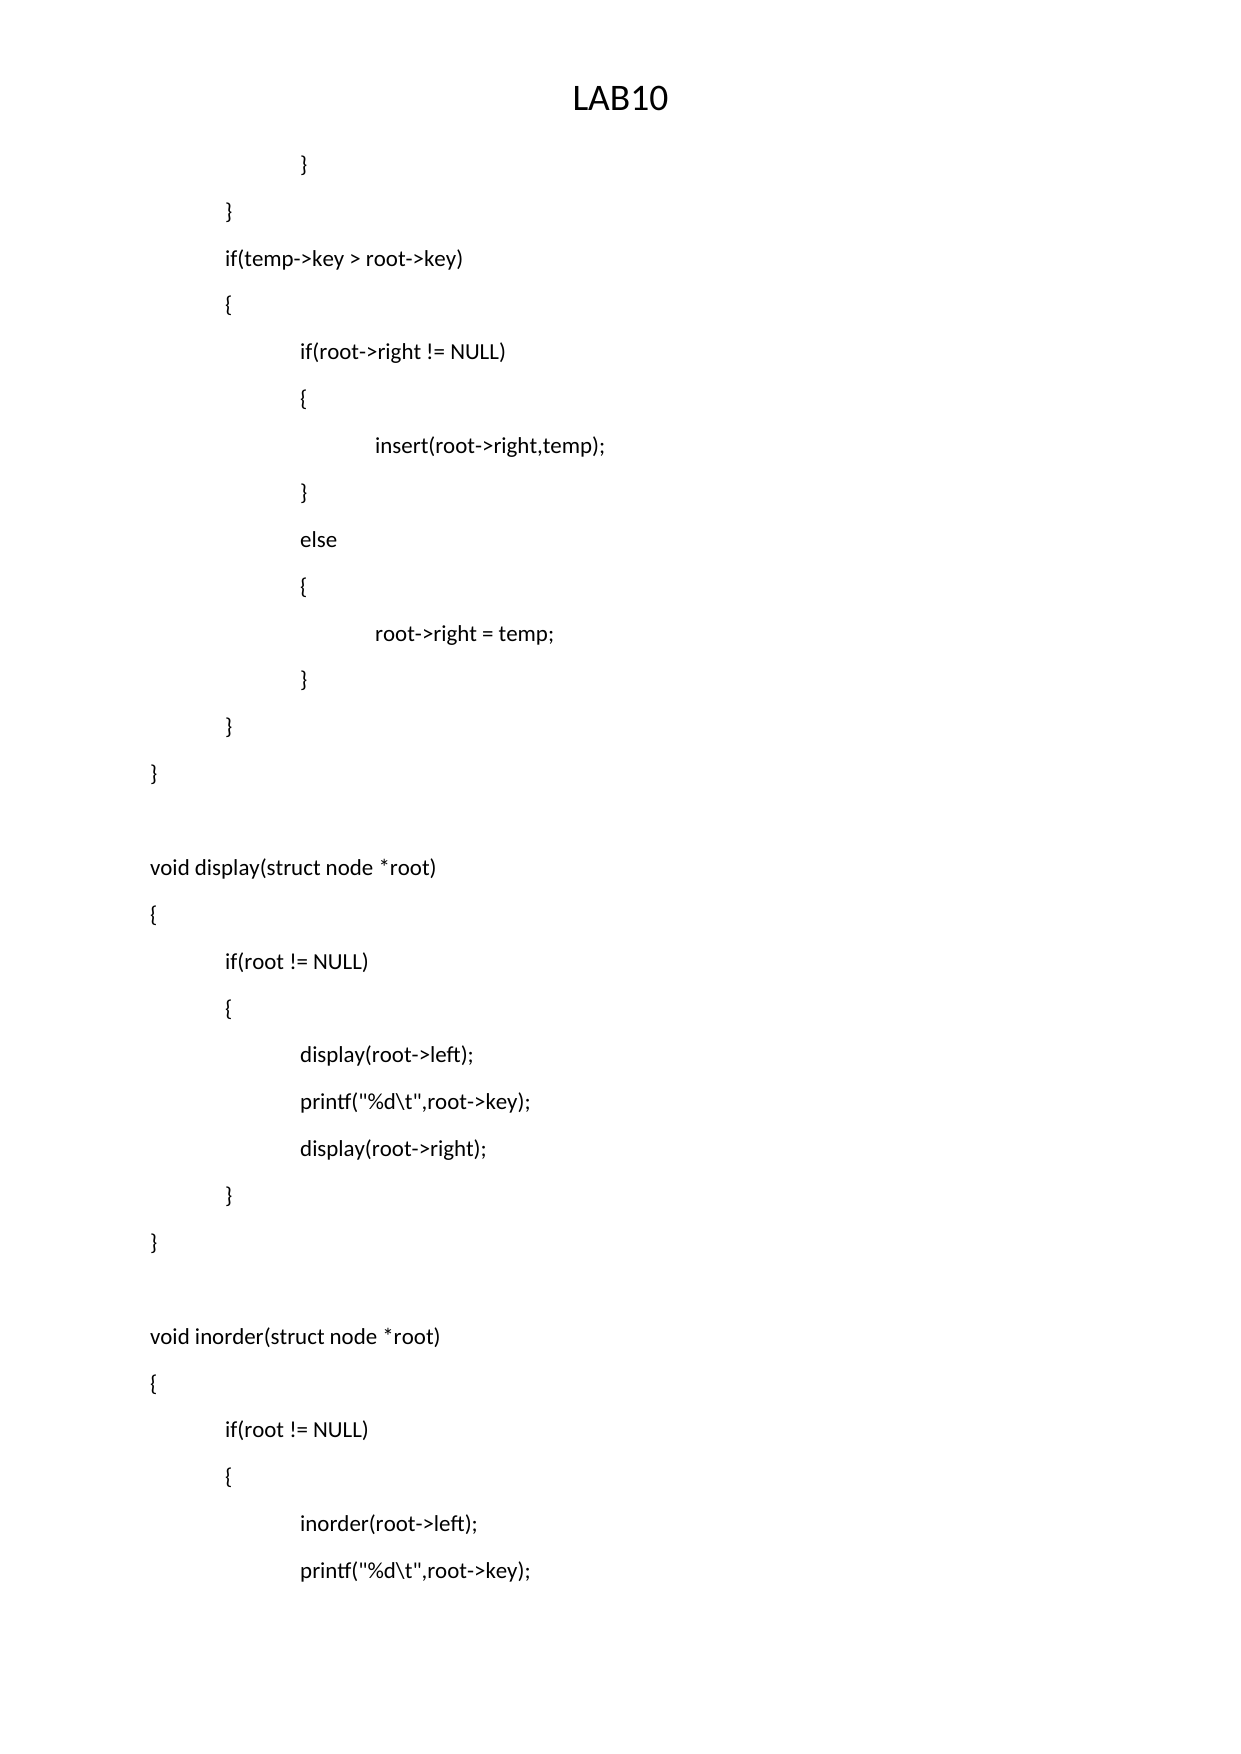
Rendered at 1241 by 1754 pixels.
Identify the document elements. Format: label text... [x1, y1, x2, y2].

text inorder(root->left); [150, 1509, 1090, 1537]
text } [150, 150, 1090, 178]
text } [150, 759, 1090, 787]
text { [150, 384, 1090, 412]
text display(root->right); [150, 1134, 1090, 1162]
text if(root != NULL) [150, 1416, 1090, 1444]
text { [150, 291, 1090, 319]
text void display(struct node *root) [150, 853, 1090, 881]
text { [150, 1369, 1090, 1397]
text root->right = temp; [150, 619, 1090, 647]
text { [150, 1462, 1090, 1491]
text if(root->right != NULL) [150, 337, 1090, 366]
text else [150, 525, 1090, 553]
text printf("%d\t",root->key); [150, 1087, 1090, 1116]
text insert(root->right,temp); [150, 431, 1090, 459]
text if(root != NULL) [150, 947, 1090, 975]
text void inorder(struct node *root) [150, 1322, 1090, 1350]
text { [150, 994, 1090, 1022]
text } [150, 666, 1090, 694]
text { [150, 572, 1090, 600]
text } [150, 1228, 1090, 1256]
text { [150, 900, 1090, 928]
text } [150, 197, 1090, 225]
text printf("%d\t",root->key); [150, 1556, 1090, 1584]
text } [150, 478, 1090, 506]
text } [150, 1181, 1090, 1209]
text } [150, 712, 1090, 741]
text if(temp->key > root->key) [150, 244, 1090, 272]
text display(root->left); [150, 1041, 1090, 1069]
